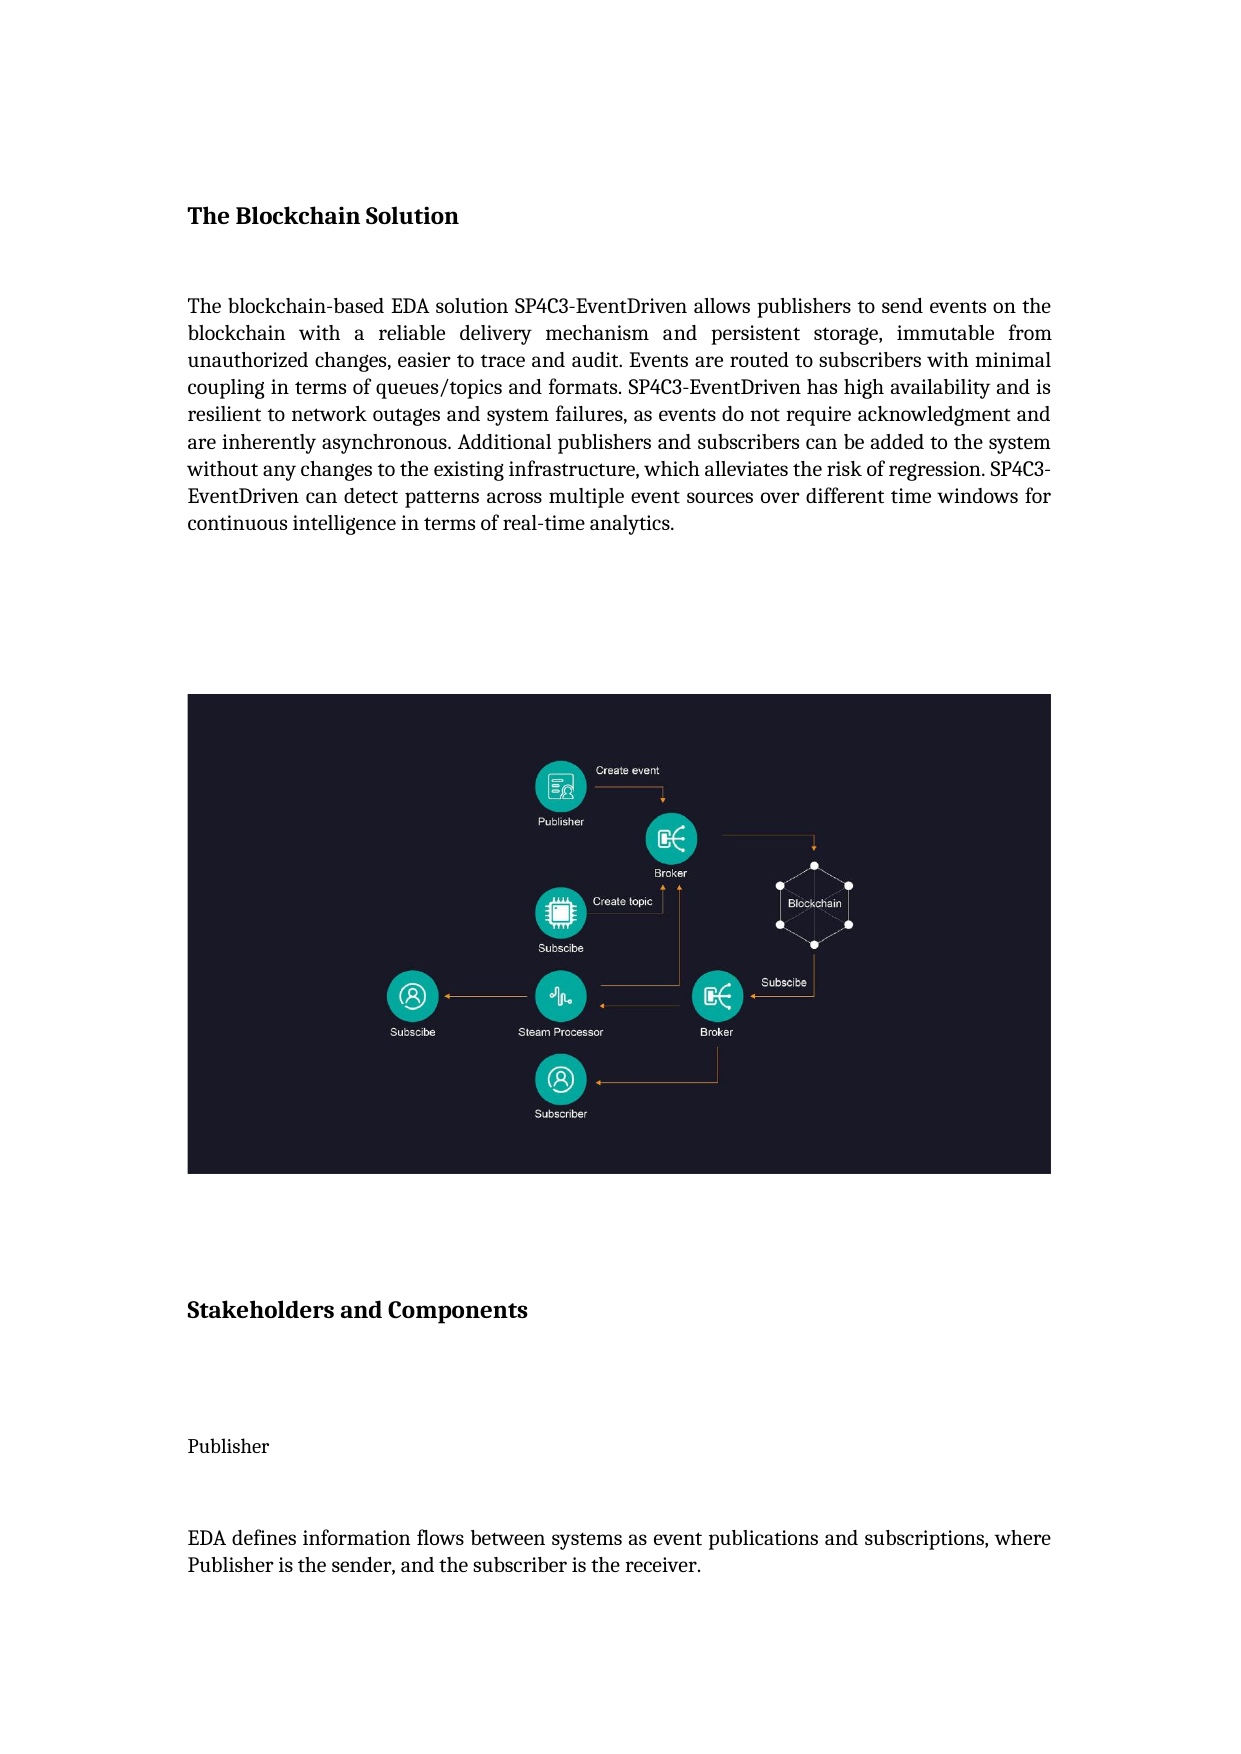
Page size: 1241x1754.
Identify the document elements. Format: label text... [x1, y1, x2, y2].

subtitle The Blockchain Solution [187, 202, 1053, 231]
subtitle Stakeholders and Components [187, 1296, 1053, 1325]
text EDA defines information flows between systems as event publications and subscriptions, where Publisher is the sender, and the subscriber is the receiver. [187, 1525, 1053, 1578]
picture [187, 694, 1051, 1174]
text The blockchain-based EDA solution SP4C3-EventDriven allows publishers to send events on the blockchain with a reliable delivery mechanism and persistent storage, immutable from unauthorized changes, easier to trace and audit. Events are routed to subscribers with minimal coupling in terms of queues/topics and formats. SP4C3-EventDriven has high availability and is resilient to network outages and system failures, as events do not require acknowledgment and are inherently asynchronous. Additional publishers and subscribers can be added to the system without any changes to the existing infrastructure, which alleviates the risk of regression. SP4C3-EventDriven can detect patterns across multiple event sources over different time windows for continuous intelligence in terms of real-time analytics. [187, 293, 1053, 536]
